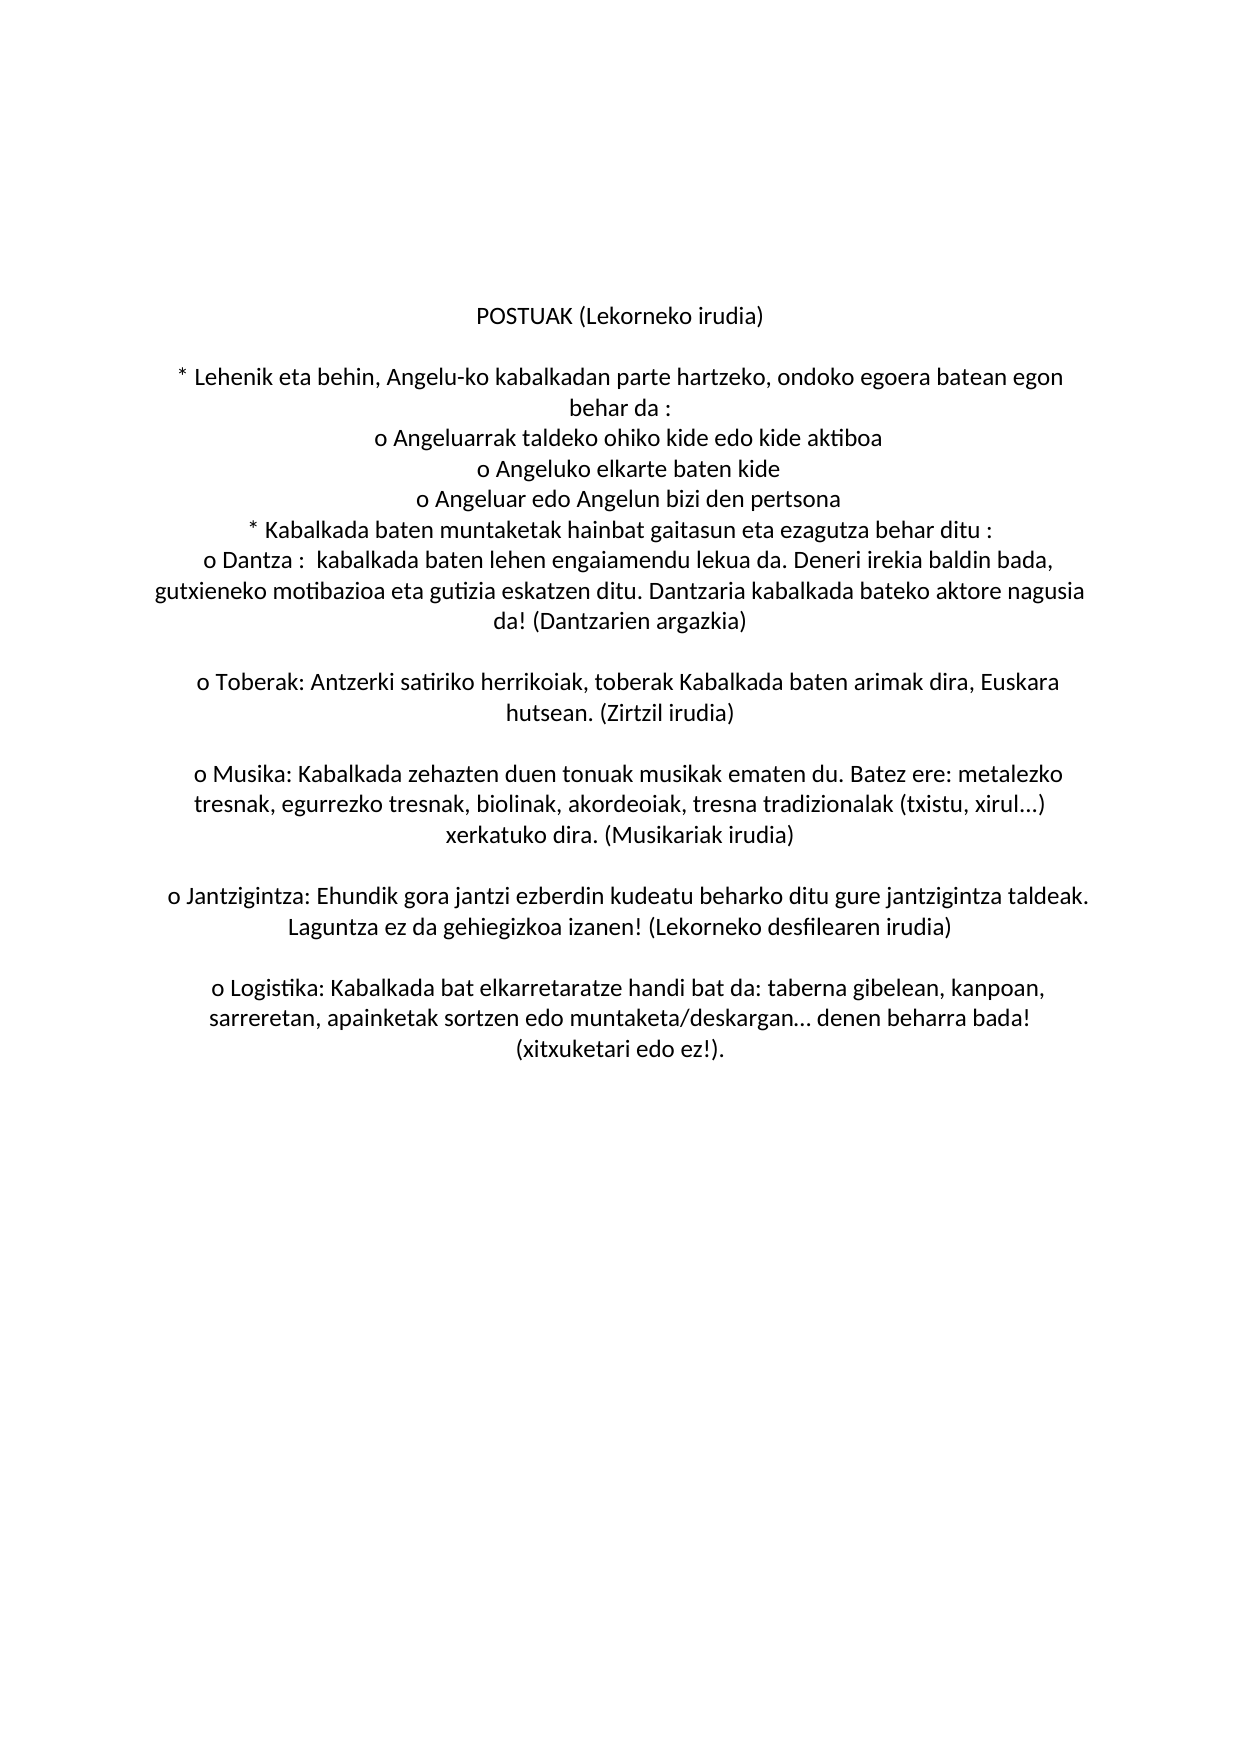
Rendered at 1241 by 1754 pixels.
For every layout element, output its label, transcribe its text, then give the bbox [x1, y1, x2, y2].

text * Lehenik eta behin, Angelu-ko kabalkadan parte hartzeko, ondoko egoera batean egon behar da : [148, 361, 1093, 422]
text o Jantzigintza: Ehundik gora jantzi ezberdin kudeatu beharko ditu gure jantzigintza taldeak. Laguntza ez da gehiegizkoa izanen! (Lekorneko desfilearen irudia) [148, 880, 1093, 941]
text * Kabalkada baten muntaketak hainbat gaitasun eta ezagutza behar ditu : [148, 514, 1093, 544]
text o Toberak: Antzerki satiriko herrikoiak, toberak Kabalkada baten arimak dira, Euskara hutsean. (Zirtzil irudia) [148, 666, 1093, 727]
text POSTUAK (Lekorneko irudia) [148, 300, 1093, 331]
text o Logistika: Kabalkada bat elkarretaratze handi bat da: taberna gibelean, kanpoan, sarreretan, apainketak sortzen edo muntaketa/deskargan… denen beharra bada! (xitxuketari edo ez!). [148, 972, 1093, 1063]
text o Angeluko elkarte baten kide [148, 453, 1093, 483]
text o Angeluar edo Angelun bizi den pertsona [148, 483, 1093, 514]
text o Dantza : kabalkada baten lehen engaiamendu lekua da. Deneri irekia baldin bada, gutxieneko motibazioa eta gutizia eskatzen ditu. Dantzaria kabalkada bateko aktore nagusia da! (Dantzarien argazkia) [148, 544, 1093, 636]
text o Musika: Kabalkada zehazten duen tonuak musikak ematen du. Batez ere: metalezko tresnak, egurrezko tresnak, biolinak, akordeoiak, tresna tradizionalak (txistu, xirul...) xerkatuko dira. (Musikariak irudia) [148, 758, 1093, 849]
text o Angeluarrak taldeko ohiko kide edo kide aktiboa [148, 422, 1093, 453]
